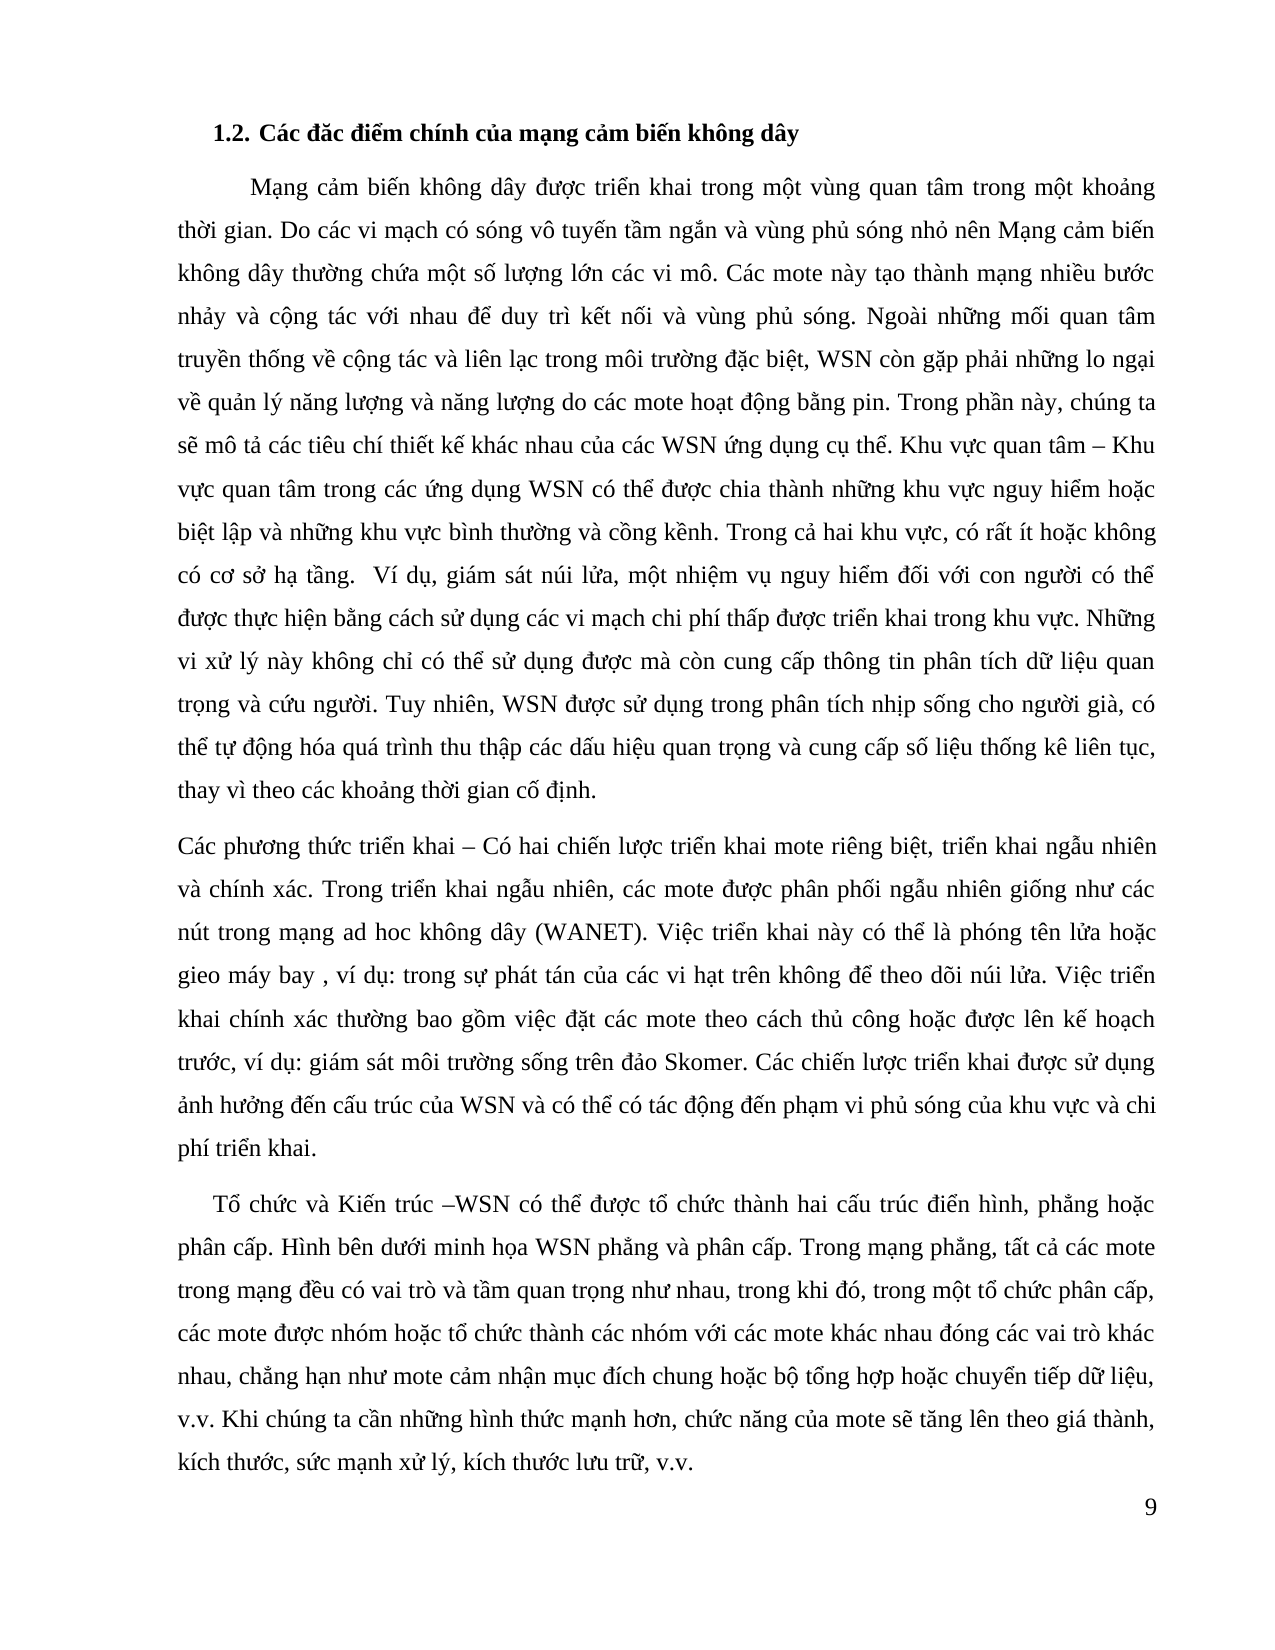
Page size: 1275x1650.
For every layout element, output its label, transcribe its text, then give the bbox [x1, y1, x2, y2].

text Mạng cảm biến không dây được triển khai trong một vùng quan tâm trong một khoảng thời gian. Do các vi mạch có sóng vô tuyến tầm ngắn và vùng phủ sóng nhỏ nên Mạng cảm biến không dây thường chứa một số lượng lớn các vi mô. Các mote này tạo thành mạng nhiều bước nhảy và cộng tác với nhau để duy trì kết nối và vùng phủ sóng. Ngoài những mối quan tâm truyền thống về cộng tác và liên lạc trong môi trường đặc biệt, WSN còn gặp phải những lo ngại về quản lý năng lượng và năng lượng do các mote hoạt động bằng pin. Trong phần này, chúng ta sẽ mô tả các tiêu chí thiết kế khác nhau của các WSN ứng dụng cụ thể. Khu vực quan tâm – Khu vực quan tâm trong các ứng dụng WSN có thể được chia thành những khu vực nguy hiểm hoặc biệt lập và những khu vực bình thường và cồng kềnh. Trong cả hai khu vực, có rất ít hoặc không có cơ sở hạ tầng. Ví dụ, giám sát núi lửa, một nhiệm vụ nguy hiểm đối với con người có thể được thực hiện bằng cách sử dụng các vi mạch chi phí thấp được triển khai trong khu vực. Những vi xử lý này không chỉ có thể sử dụng được mà còn cung cấp thông tin phân tích dữ liệu quan trọng và cứu người. Tuy nhiên, WSN được sử dụng trong phân tích nhịp sống cho người già, có thể tự động hóa quá trình thu thập các dấu hiệu quan trọng và cung cấp số liệu thống kê liên tục, thay vì theo các khoảng thời gian cố định. [177, 172, 1157, 804]
subtitle Các đăc điểm chính của mạng cảm biến không dây [213, 118, 1157, 147]
text Tổ chức và Kiến trúc –WSN có thể được tổ chức thành hai cấu trúc điển hình, phẳng hoặc phân cấp. Hình bên dưới minh họa WSN phẳng và phân cấp. Trong mạng phẳng, tất cả các mote trong mạng đều có vai trò và tầm quan trọng như nhau, trong khi đó, trong một tổ chức phân cấp, các mote được nhóm hoặc tổ chức thành các nhóm với các mote khác nhau đóng các vai trò khác nhau, chẳng hạn như mote cảm nhận mục đích chung hoặc bộ tổng hợp hoặc chuyển tiếp dữ liệu, v.v. Khi chúng ta cần những hình thức mạnh hơn, chức năng của mote sẽ tăng lên theo giá thành, kích thước, sức mạnh xử lý, kích thước lưu trữ, v.v. [177, 1189, 1157, 1476]
text Các phương thức triển khai – Có hai chiến lược triển khai mote riêng biệt, triển khai ngẫu nhiên và chính xác. Trong triển khai ngẫu nhiên, các mote được phân phối ngẫu nhiên giống như các nút trong mạng ad hoc không dây (WANET). Việc triển khai này có thể là phóng tên lửa hoặc gieo máy bay , ví dụ: trong sự phát tán của các vi hạt trên không để theo dõi núi lửa. Việc triển khai chính xác thường bao gồm việc đặt các mote theo cách thủ công hoặc được lên kế hoạch trước, ví dụ: giám sát môi trường sống trên đảo Skomer. Các chiến lược triển khai được sử dụng ảnh hưởng đến cấu trúc của WSN và có thể có tác động đến phạm vi phủ sóng của khu vực và chi phí triển khai. [177, 831, 1157, 1162]
